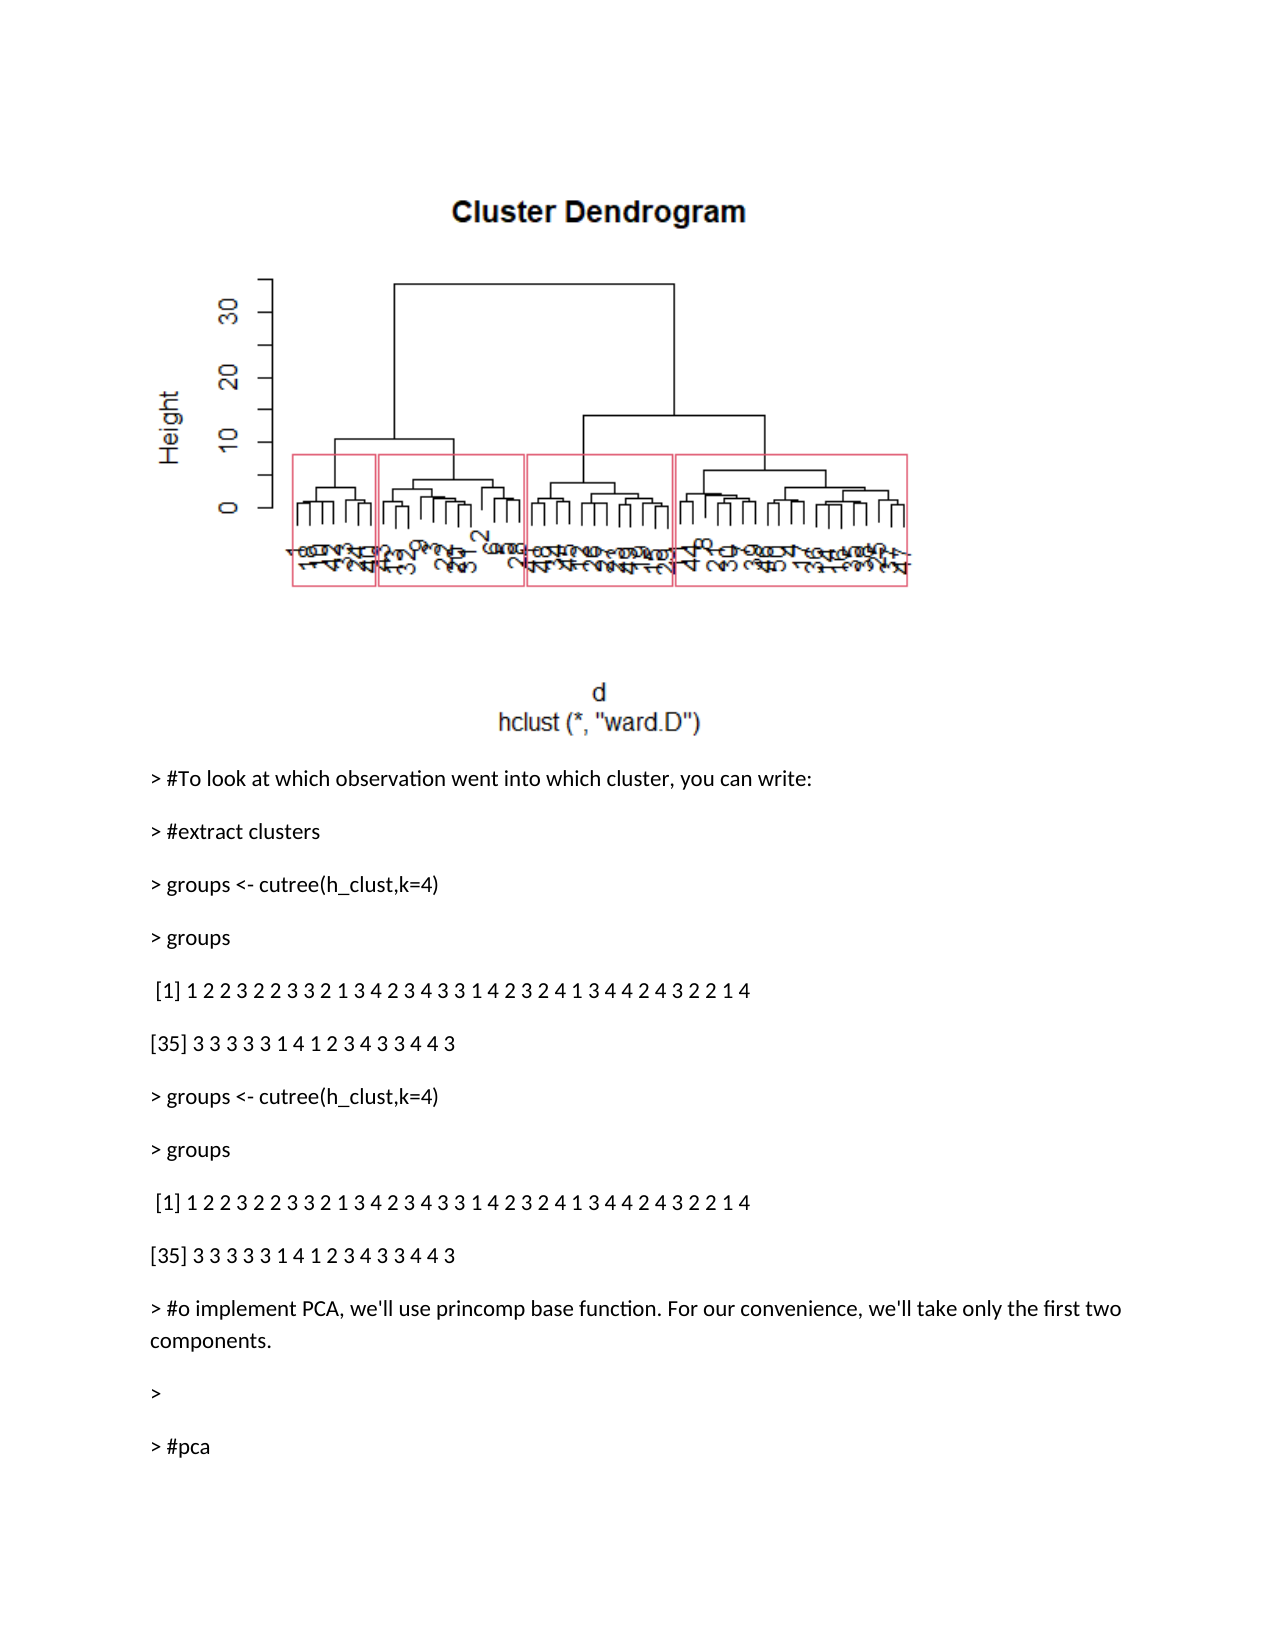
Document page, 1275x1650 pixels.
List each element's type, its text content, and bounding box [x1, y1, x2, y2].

picture [150, 150, 991, 739]
text > groups [150, 923, 1125, 951]
text [35] 3 3 3 3 3 1 4 1 2 3 4 3 3 4 4 3 [150, 1029, 1125, 1057]
text > #o implement PCA, we'll use princomp base function. For our convenience, we'll take only the first two components. [150, 1294, 1125, 1354]
text [35] 3 3 3 3 3 1 4 1 2 3 4 3 3 4 4 3 [150, 1241, 1125, 1269]
text [1] 1 2 2 3 2 2 3 3 2 1 3 4 2 3 4 3 3 1 4 2 3 2 4 1 3 4 4 2 4 3 2 2 1 4 [150, 1188, 1125, 1216]
text > groups [150, 1135, 1125, 1163]
text > groups <- cutree(h_clust,k=4) [150, 1082, 1125, 1110]
text > #extract clusters [150, 817, 1125, 845]
text > groups <- cutree(h_clust,k=4) [150, 870, 1125, 898]
text > #To look at which observation went into which cluster, you can write: [150, 764, 1125, 792]
text > #pca [150, 1432, 1125, 1461]
text [1] 1 2 2 3 2 2 3 3 2 1 3 4 2 3 4 3 3 1 4 2 3 2 4 1 3 4 4 2 4 3 2 2 1 4 [150, 976, 1125, 1004]
text > [150, 1379, 1125, 1407]
